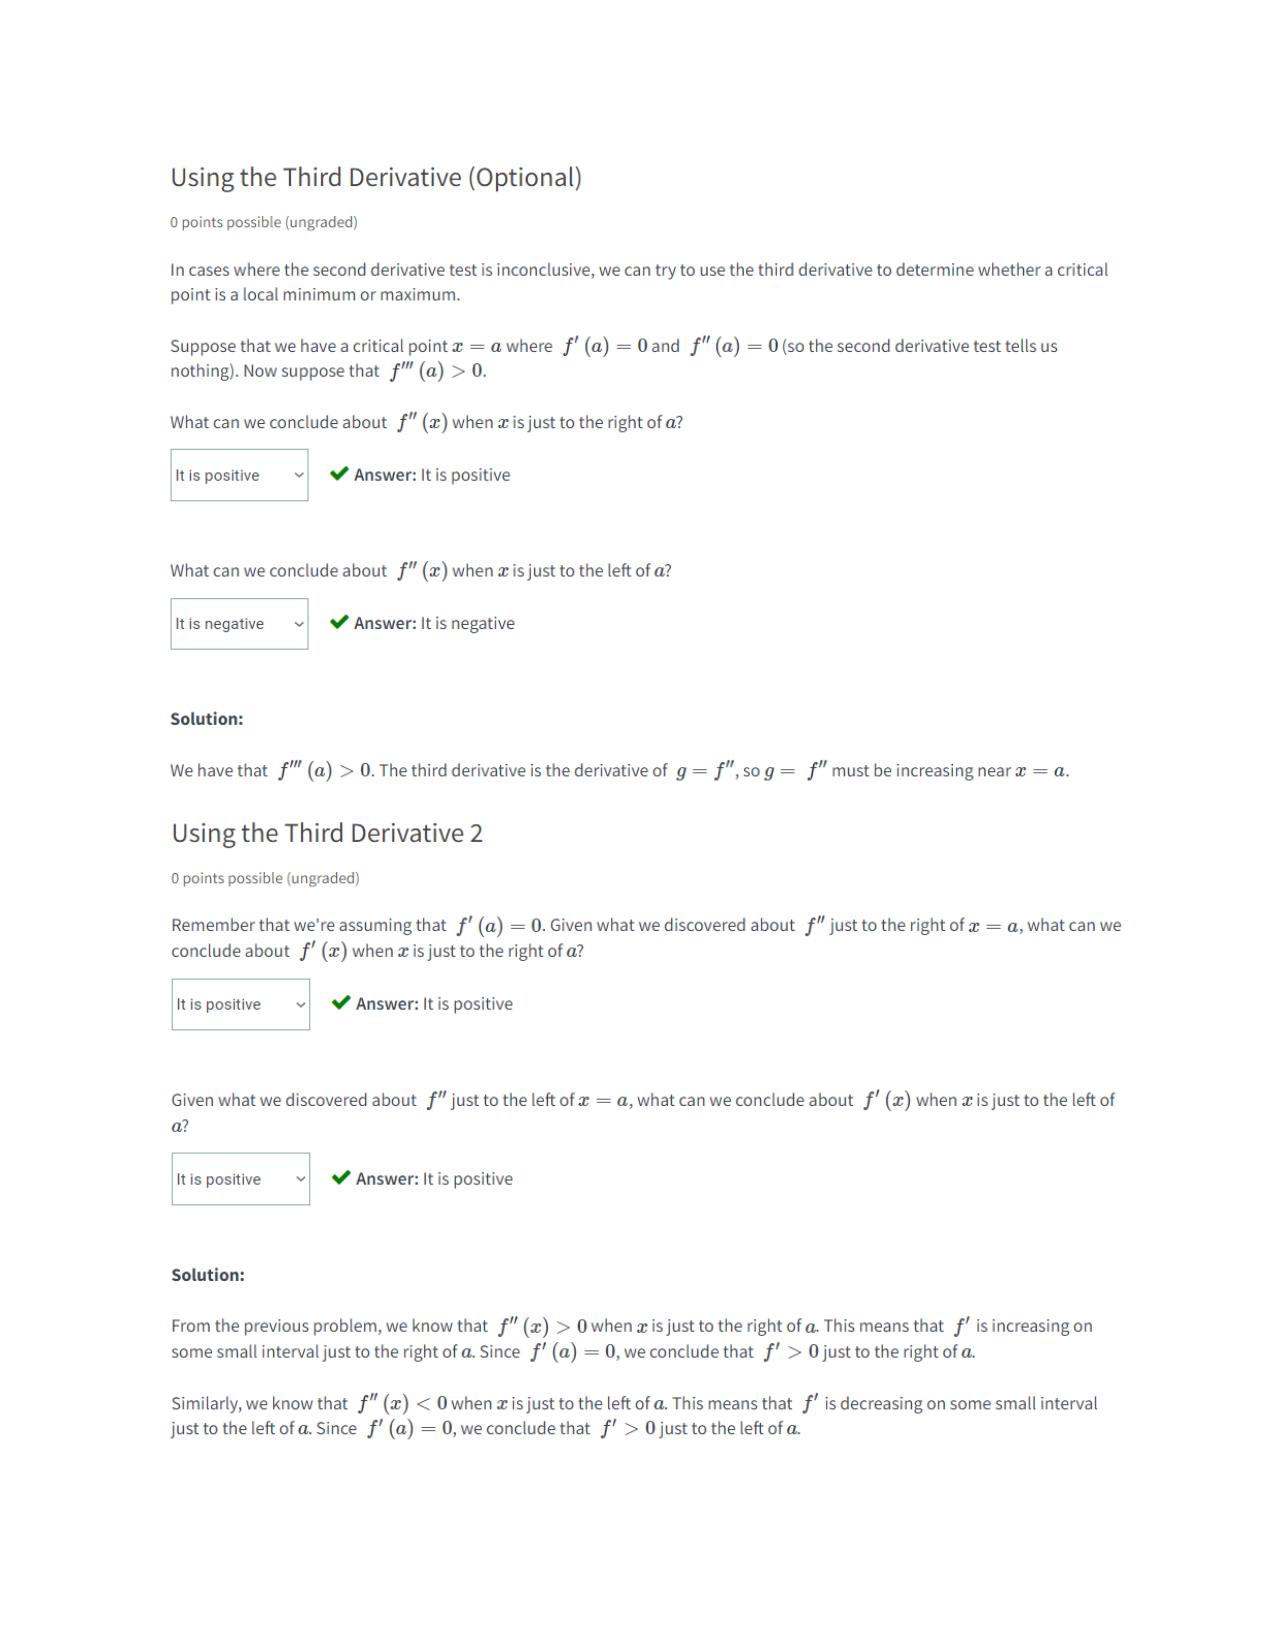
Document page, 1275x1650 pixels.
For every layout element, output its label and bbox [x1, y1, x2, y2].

picture [150, 150, 1125, 797]
picture [150, 815, 1125, 1456]
